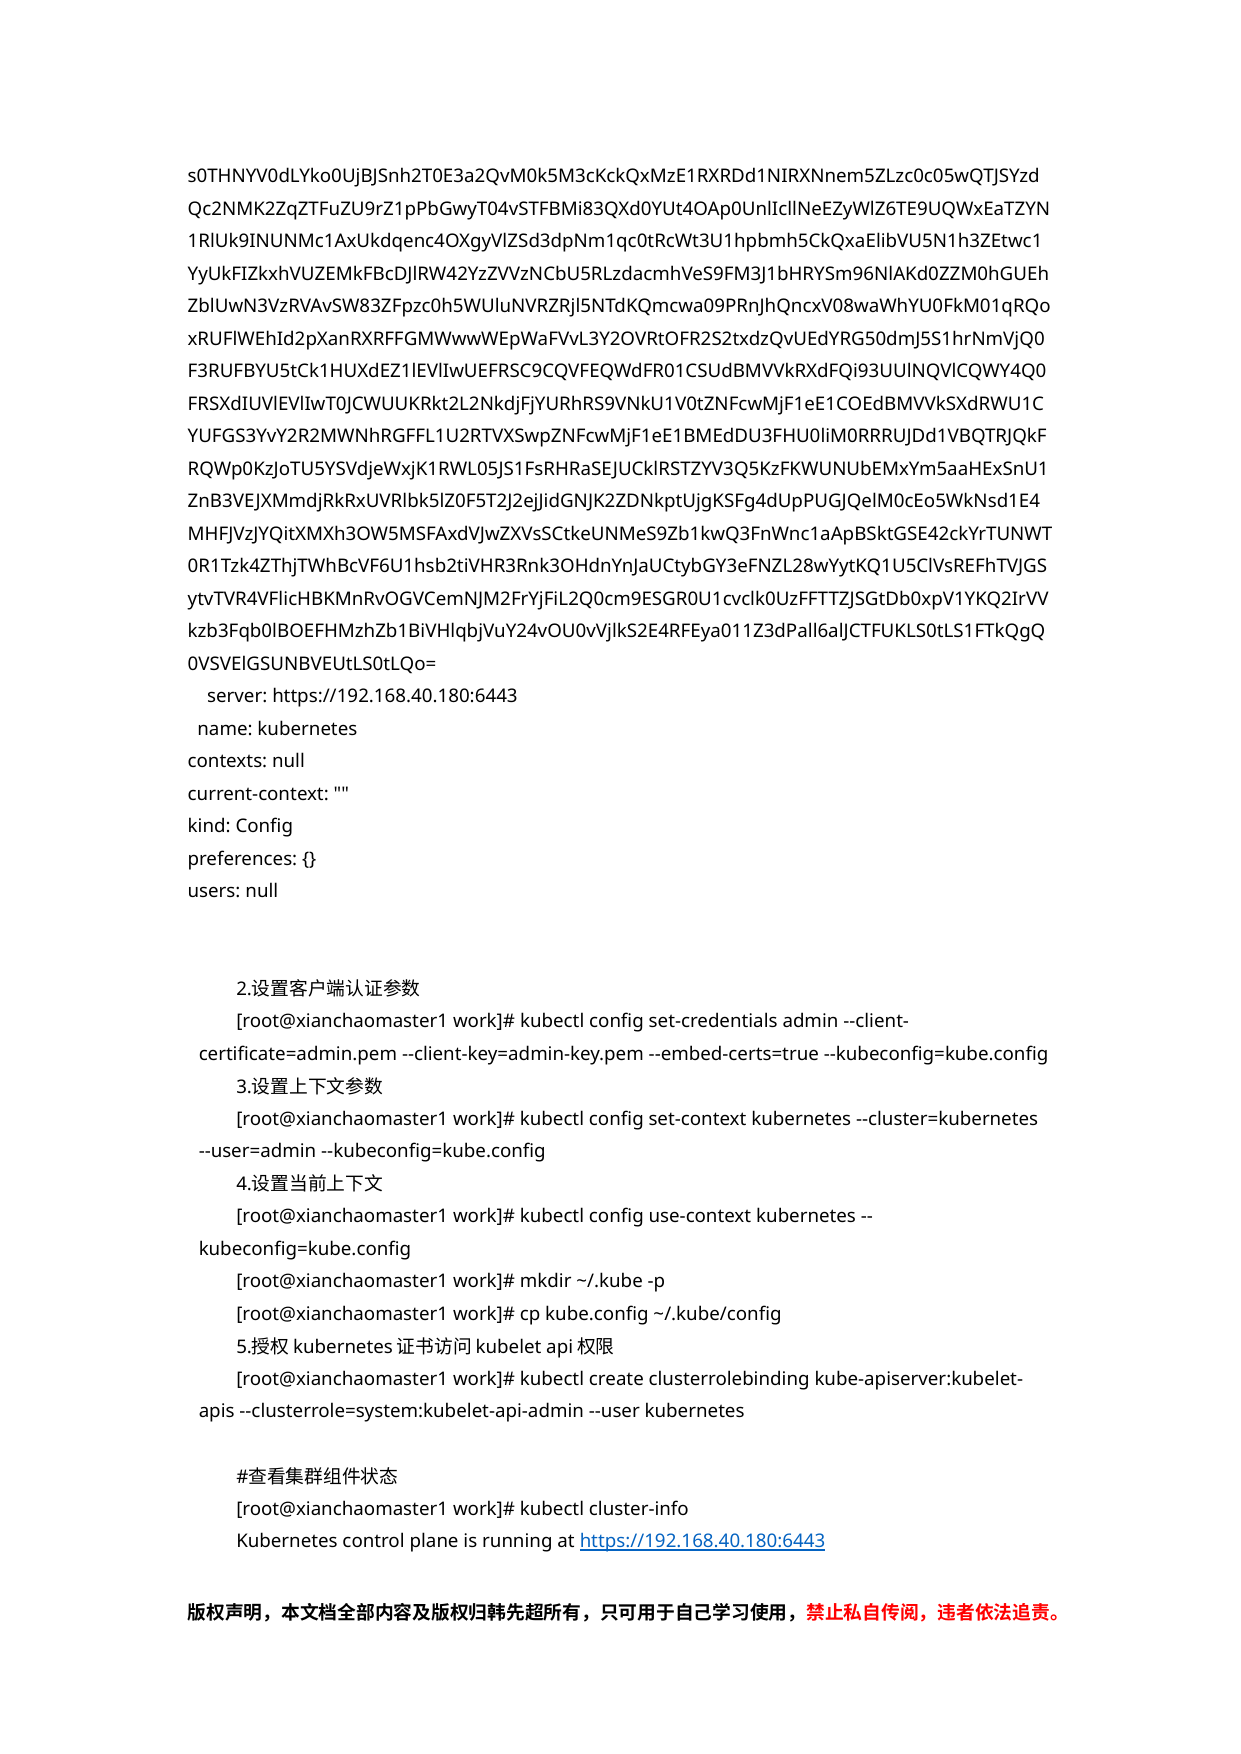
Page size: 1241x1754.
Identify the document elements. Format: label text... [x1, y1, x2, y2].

text [root@xianchaomaster1 work]# kubectl config set-context kubernetes --cluster=kubernetes --user=admin --kubeconfig=kube.config [198, 1101, 1053, 1166]
text 5.授权kubernetes证书访问kubelet api权限 [198, 1329, 1053, 1361]
text #查看集群组件状态 [198, 1459, 1053, 1491]
text name: kubernetes [187, 711, 1053, 744]
text 3.设置上下文参数 [198, 1069, 1053, 1101]
text users: null [187, 874, 1053, 906]
text [root@xianchaomaster1 work]# kubectl config use-context kubernetes --kubeconfig=kube.config [198, 1199, 1053, 1264]
text server: https://192.168.40.180:6443 [187, 679, 1053, 711]
text [root@xianchaomaster1 work]# cp kube.config ~/.kube/config [198, 1296, 1053, 1329]
text Kubernetes control plane is running at https://192.168.40.180:6443 [198, 1524, 1053, 1556]
text contexts: null [187, 744, 1053, 776]
text preferences: {} [187, 841, 1053, 874]
text 4.设置当前上下文 [198, 1166, 1053, 1199]
text 2.设置客户端认证参数 [198, 971, 1053, 1004]
text [root@xianchaomaster1 work]# kubectl cluster-info [198, 1491, 1053, 1524]
text kind: Config [187, 809, 1053, 841]
text [root@xianchaomaster1 work]# mkdir ~/.kube -p [198, 1264, 1053, 1296]
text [187, 159, 1053, 679]
text [root@xianchaomaster1 work]# kubectl config set-credentials admin --client-certificate=admin.pem --client-key=admin-key.pem --embed-certs=true --kubeconfig=kube.config [198, 1004, 1053, 1069]
text [root@xianchaomaster1 work]# kubectl create clusterrolebinding kube-apiserver:kubelet-apis --clusterrole=system:kubelet-api-admin --user kubernetes [198, 1361, 1053, 1426]
text current-context: "" [187, 776, 1053, 809]
